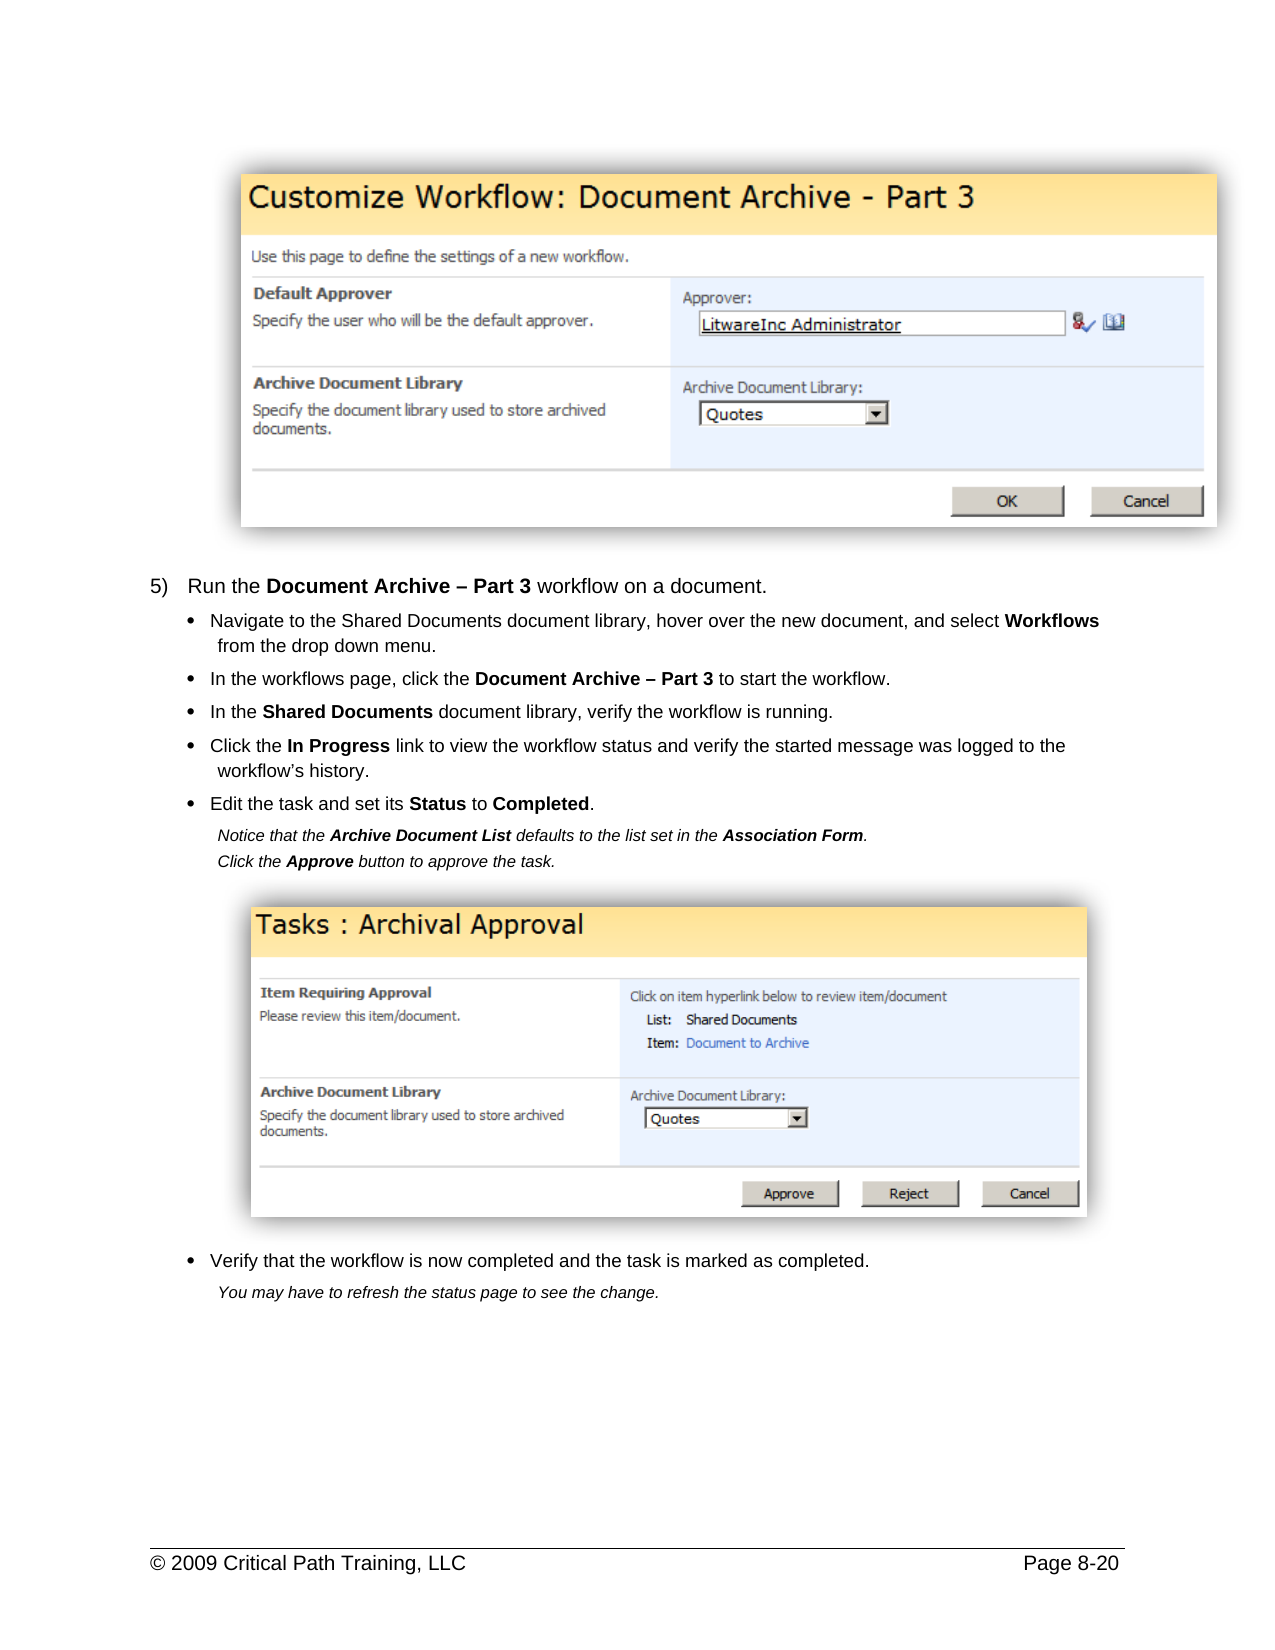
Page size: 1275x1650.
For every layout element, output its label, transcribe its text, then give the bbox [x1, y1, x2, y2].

subtitle You may have to refresh the status page to see the change. [217, 1283, 1125, 1302]
subtitle Click the In Progress link to view the workflow status and verify the started message was logged to the workflow’s history. [187, 734, 1125, 781]
subtitle In the Shared Documents document library, verify the workflow is running. [187, 701, 1125, 723]
subtitle Run the Document Archive – Part 3 workflow on a document. [150, 574, 1125, 598]
picture [251, 907, 1087, 1217]
subtitle In the workflows page, click the Document Archive – Part 3 to start the workflow. [187, 668, 1125, 690]
subtitle Click the Approve button to approve the task. [217, 852, 1125, 871]
subtitle Edit the task and set its Status to Completed. [187, 792, 1125, 814]
subtitle Verify that the workflow is now completed and the task is marked as completed. [187, 1250, 1125, 1272]
picture [241, 174, 1217, 527]
subtitle Notice that the Archive Document List defaults to the list set in the Association Form. [217, 826, 1125, 845]
subtitle Navigate to the Shared Documents document library, hover over the new document, and select Workflows from the drop down menu. [187, 610, 1125, 656]
